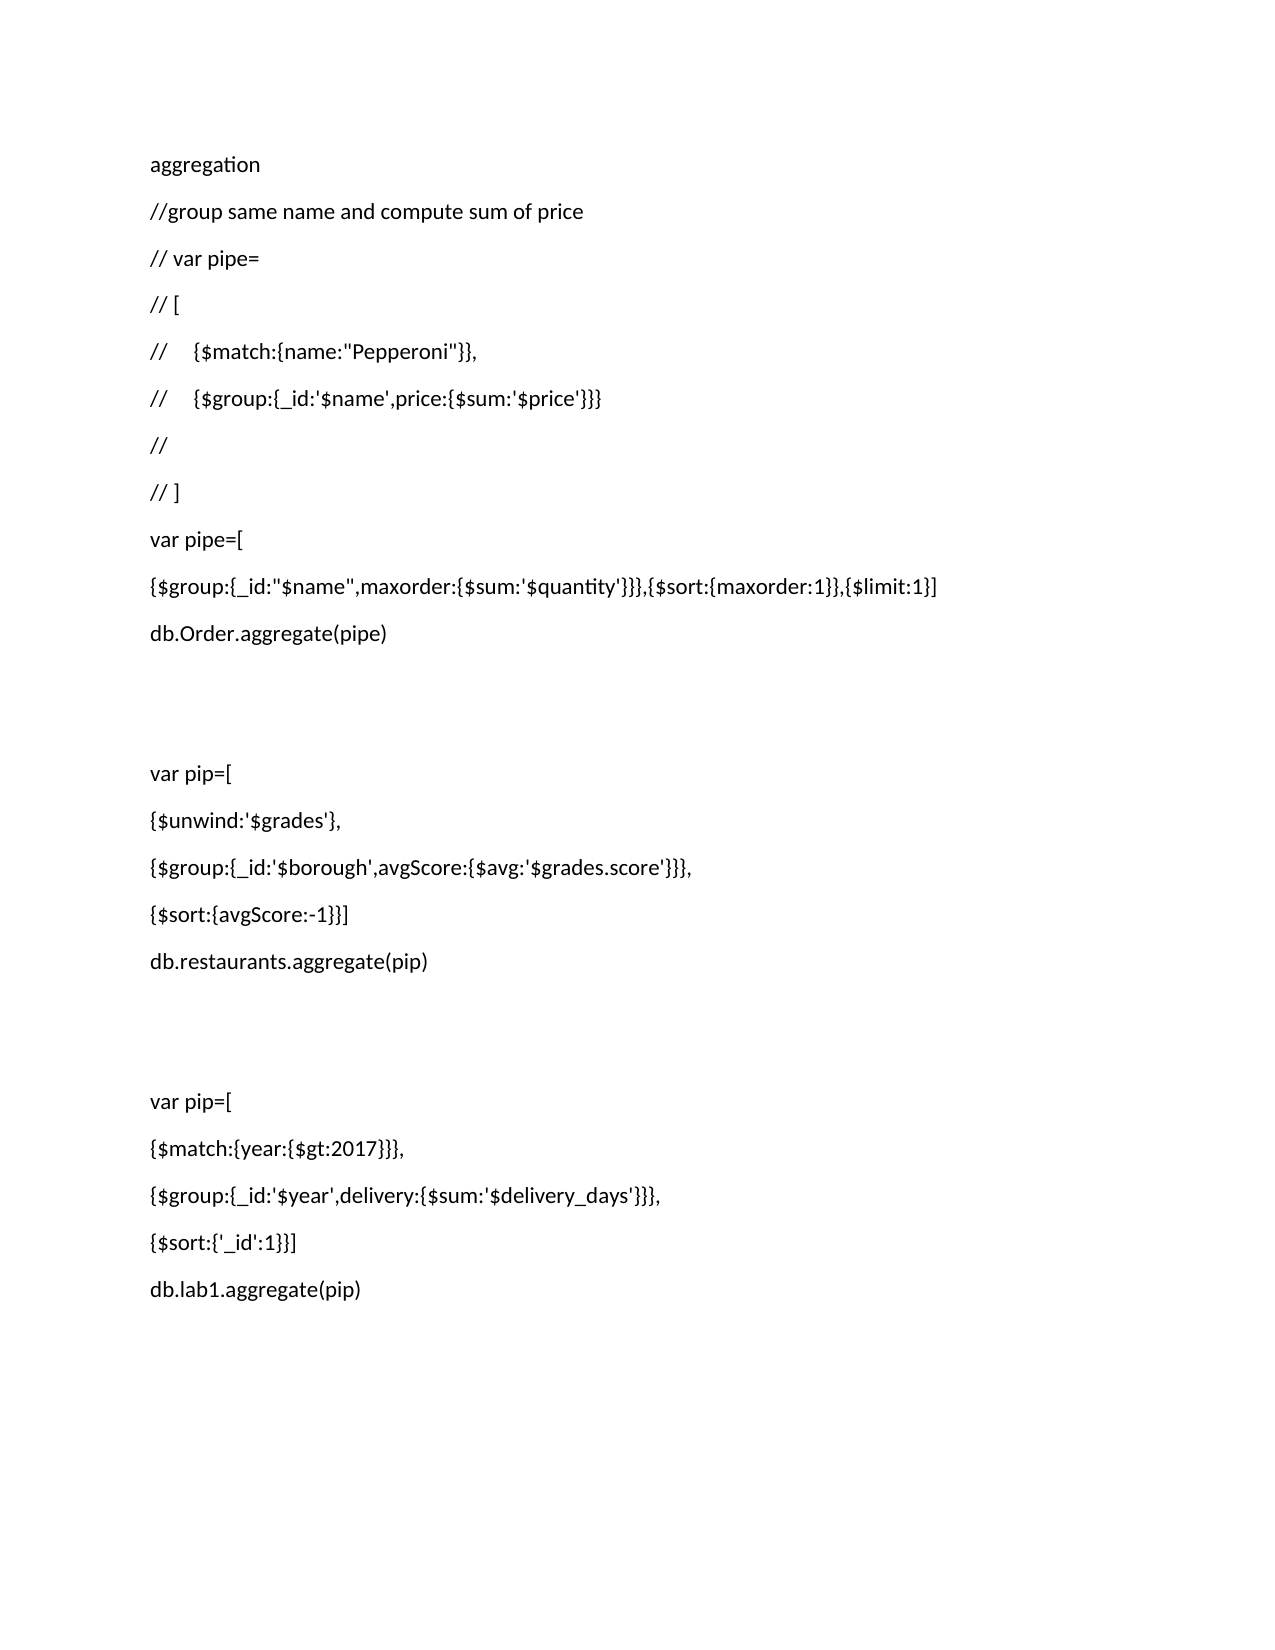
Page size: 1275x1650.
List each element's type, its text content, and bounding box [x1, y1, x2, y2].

text var pip=[ [150, 1087, 1125, 1116]
text //group same name and compute sum of price [150, 197, 1125, 225]
text // var pipe= [150, 244, 1125, 272]
text // [ [150, 291, 1125, 319]
text aggregation [150, 150, 1125, 178]
text // {$match:{name:"Pepperoni"}}, [150, 337, 1125, 366]
text // ] [150, 478, 1125, 506]
text {$group:{_id:'$borough',avgScore:{$avg:'$grades.score'}}}, [150, 853, 1125, 881]
text var pip=[ [150, 759, 1125, 787]
text db.restaurants.aggregate(pip) [150, 947, 1125, 975]
text {$match:{year:{$gt:2017}}}, [150, 1134, 1125, 1162]
text // [150, 431, 1125, 459]
text {$sort:{avgScore:-1}}] [150, 900, 1125, 928]
text {$group:{_id:"$name",maxorder:{$sum:'$quantity'}}},{$sort:{maxorder:1}},{$limit:1}] [150, 572, 1125, 600]
text db.lab1.aggregate(pip) [150, 1275, 1125, 1303]
text {$group:{_id:'$year',delivery:{$sum:'$delivery_days'}}}, [150, 1181, 1125, 1209]
text {$sort:{'_id':1}}] [150, 1228, 1125, 1256]
text db.Order.aggregate(pipe) [150, 619, 1125, 647]
text // {$group:{_id:'$name',price:{$sum:'$price'}}} [150, 384, 1125, 412]
text {$unwind:'$grades'}, [150, 806, 1125, 834]
text var pipe=[ [150, 525, 1125, 553]
